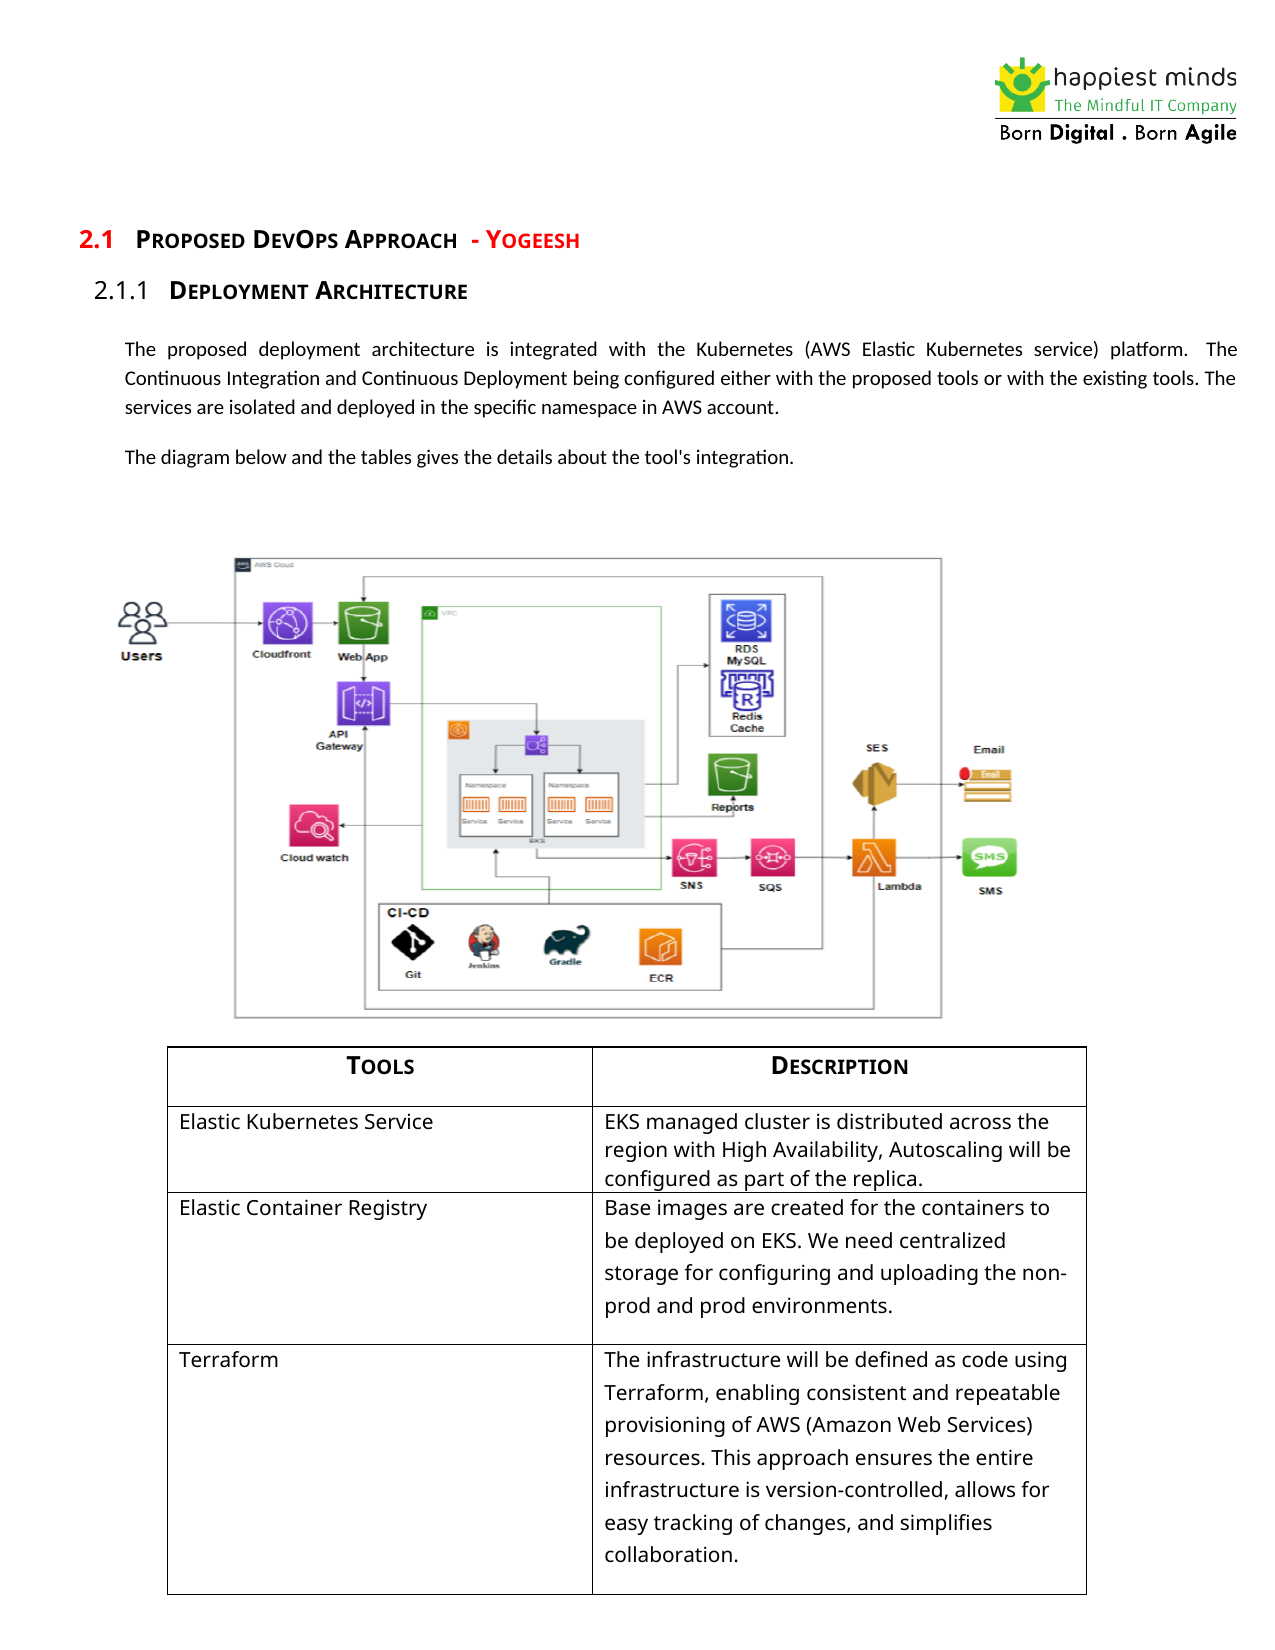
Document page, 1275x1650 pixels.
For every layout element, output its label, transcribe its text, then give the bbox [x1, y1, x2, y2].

table_header Tools [168, 1048, 592, 1106]
table_cell Base images are created for the containers to be deployed on EKS. We need centralized storage for configuring and uploading the non-prod and prod environments. [593, 1193, 1086, 1344]
subtitle Deployment Architecture [94, 272, 1237, 306]
table_cell Terraform [168, 1345, 592, 1593]
table_cell Elastic Container Registry [168, 1193, 592, 1344]
subtitle Proposed DevOps Approach - Yogeesh [79, 221, 1237, 255]
table_cell The infrastructure will be defined as code using Terraform, enabling consistent and repeatable provisioning of AWS (Amazon Web Services) resources. This approach ensures the entire infrastructure is version-controlled, allows for easy tracking of changes, and simplifies collaboration. [593, 1345, 1086, 1593]
text The diagram below and the tables gives the details about the tool's integration. [124, 444, 1237, 470]
table_cell Elastic Kubernetes Service [168, 1107, 592, 1192]
table_header Description [593, 1048, 1086, 1106]
table_cell EKS managed cluster is distributed across the region with High Availability, Autoscaling will be configured as part of the replica. [593, 1107, 1086, 1192]
text The proposed deployment architecture is integrated with the Kubernetes (AWS Elastic Kubernetes service) platform. The Continuous Integration and Continuous Deployment being configured either with the proposed tools or with the existing tools. The services are isolated and deployed in the specific namespace in AWS account. [124, 336, 1237, 420]
picture [994, 57, 1237, 144]
picture [105, 547, 1025, 1028]
